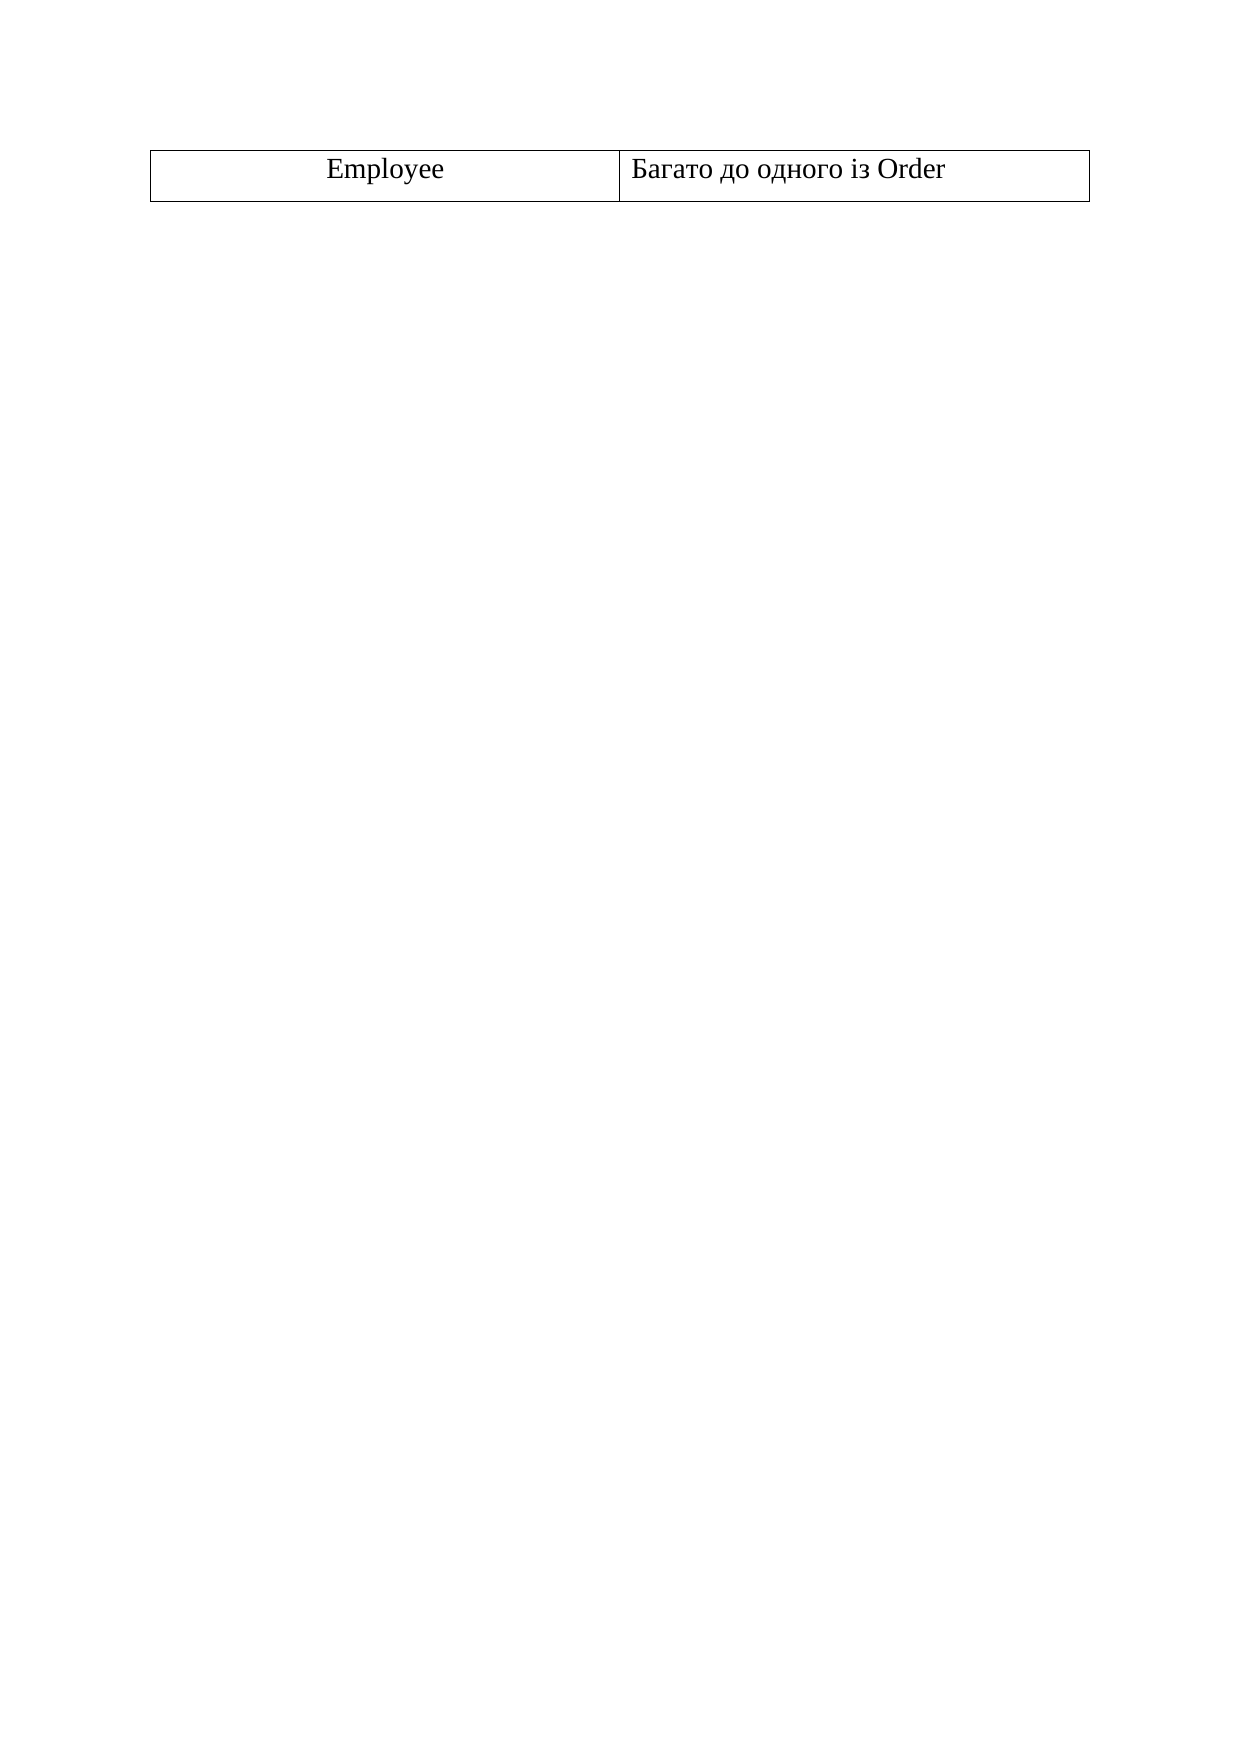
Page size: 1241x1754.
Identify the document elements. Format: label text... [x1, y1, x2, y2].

table_cell Employee [151, 151, 619, 201]
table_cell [620, 151, 1089, 201]
